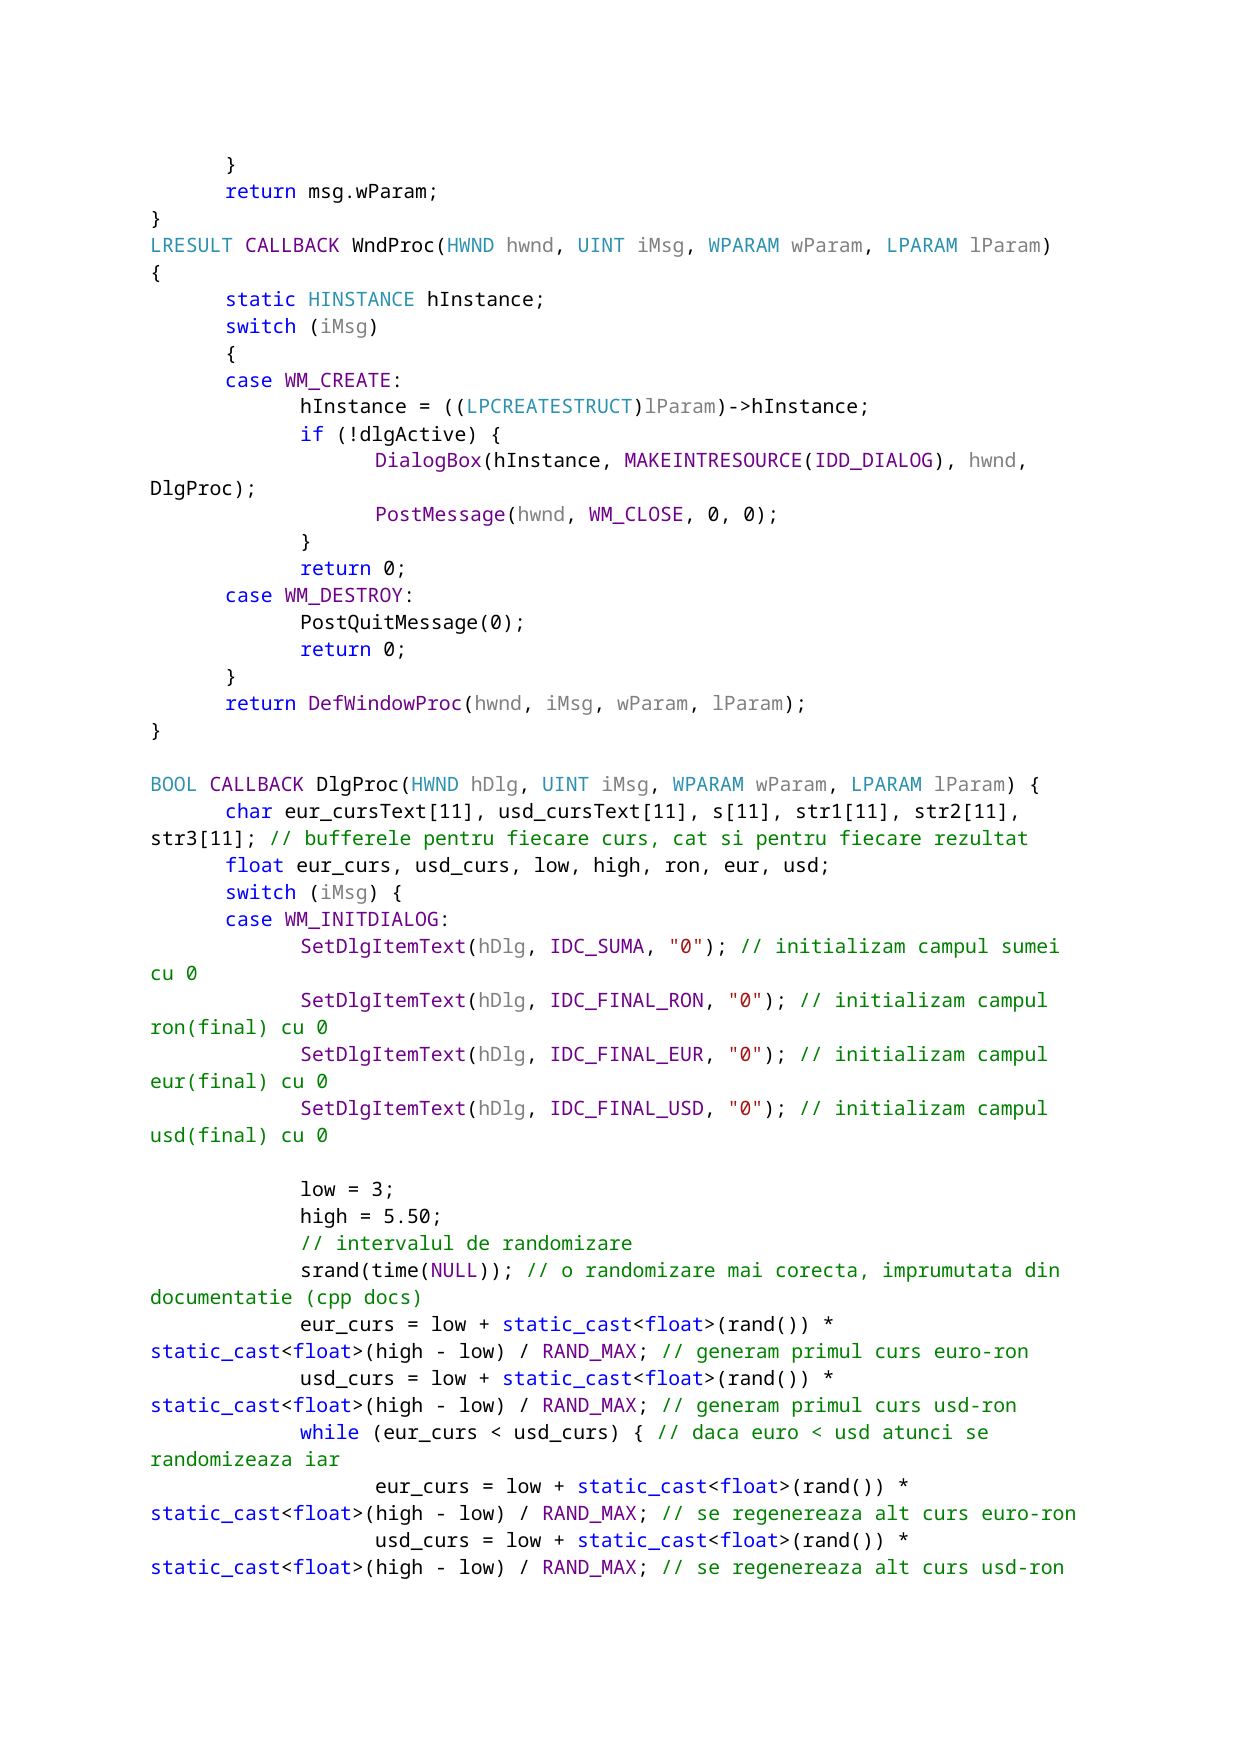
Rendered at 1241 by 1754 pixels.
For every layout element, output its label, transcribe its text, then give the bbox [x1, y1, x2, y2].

text case WM_DESTROY: [150, 582, 1090, 609]
text case WM_CREATE: [150, 366, 1090, 393]
text if (!dlgActive) { [150, 420, 1090, 447]
text char eur_cursText[11], usd_cursText[11], s[11], str1[11], str2[11], str3[11]; // bufferele pentru fiecare curs, cat si pentru fiecare rezultat [150, 797, 1090, 851]
text return 0; [150, 555, 1090, 582]
text SetDlgItemText(hDlg, IDC_FINAL_USD, "0"); // initializam campul usd(final) cu 0 [150, 1094, 1090, 1148]
text SetDlgItemText(hDlg, IDC_SUMA, "0"); // initializam campul sumei cu 0 [150, 932, 1090, 986]
text return DefWindowProc(hwnd, iMsg, wParam, lParam); [150, 689, 1090, 717]
text { [150, 339, 1090, 366]
text LRESULT CALLBACK WndProc(HWND hwnd, UINT iMsg, WPARAM wParam, LPARAM lParam) [150, 231, 1090, 258]
text usd_curs = low + static_cast<float>(rand()) * static_cast<float>(high - low) / RAND_MAX; // generam primul curs usd-ron [150, 1364, 1090, 1418]
text // intervalul de randomizare [150, 1229, 1090, 1256]
text BOOL CALLBACK DlgProc(HWND hDlg, UINT iMsg, WPARAM wParam, LPARAM lParam) { [150, 771, 1090, 797]
text switch (iMsg) { [150, 878, 1090, 905]
text { [150, 258, 1090, 285]
text return msg.wParam; [150, 177, 1090, 204]
text srand(time(NULL)); // o randomizare mai corecta, imprumutata din documentatie (cpp docs) [150, 1256, 1090, 1310]
text SetDlgItemText(hDlg, IDC_FINAL_RON, "0"); // initializam campul ron(final) cu 0 [150, 986, 1090, 1040]
text static HINSTANCE hInstance; [150, 285, 1090, 312]
text PostQuitMessage(0); [150, 609, 1090, 636]
text switch (iMsg) [150, 312, 1090, 339]
text PostMessage(hwnd, WM_CLOSE, 0, 0); [150, 501, 1090, 528]
text low = 3; [150, 1175, 1090, 1202]
text } [150, 204, 1090, 231]
text hInstance = ((LPCREATESTRUCT)lParam)->hInstance; [150, 393, 1090, 420]
text } [150, 717, 1090, 743]
text return 0; [150, 636, 1090, 663]
text } [150, 663, 1090, 689]
text while (eur_curs < usd_curs) { // daca euro < usd atunci se randomizeaza iar [150, 1418, 1090, 1472]
text high = 5.50; [150, 1202, 1090, 1229]
text eur_curs = low + static_cast<float>(rand()) * static_cast<float>(high - low) / RAND_MAX; // generam primul curs euro-ron [150, 1310, 1090, 1364]
text DialogBox(hInstance, MAKEINTRESOURCE(IDD_DIALOG), hwnd, DlgProc); [150, 447, 1090, 501]
text float eur_curs, usd_curs, low, high, ron, eur, usd; [150, 851, 1090, 878]
text } [150, 150, 1090, 177]
text usd_curs = low + static_cast<float>(rand()) * static_cast<float>(high - low) / RAND_MAX; // se regenereaza alt curs usd-ron [150, 1526, 1090, 1580]
text } [150, 528, 1090, 555]
text eur_curs = low + static_cast<float>(rand()) * static_cast<float>(high - low) / RAND_MAX; // se regenereaza alt curs euro-ron [150, 1472, 1090, 1526]
text SetDlgItemText(hDlg, IDC_FINAL_EUR, "0"); // initializam campul eur(final) cu 0 [150, 1040, 1090, 1094]
text case WM_INITDIALOG: [150, 905, 1090, 932]
